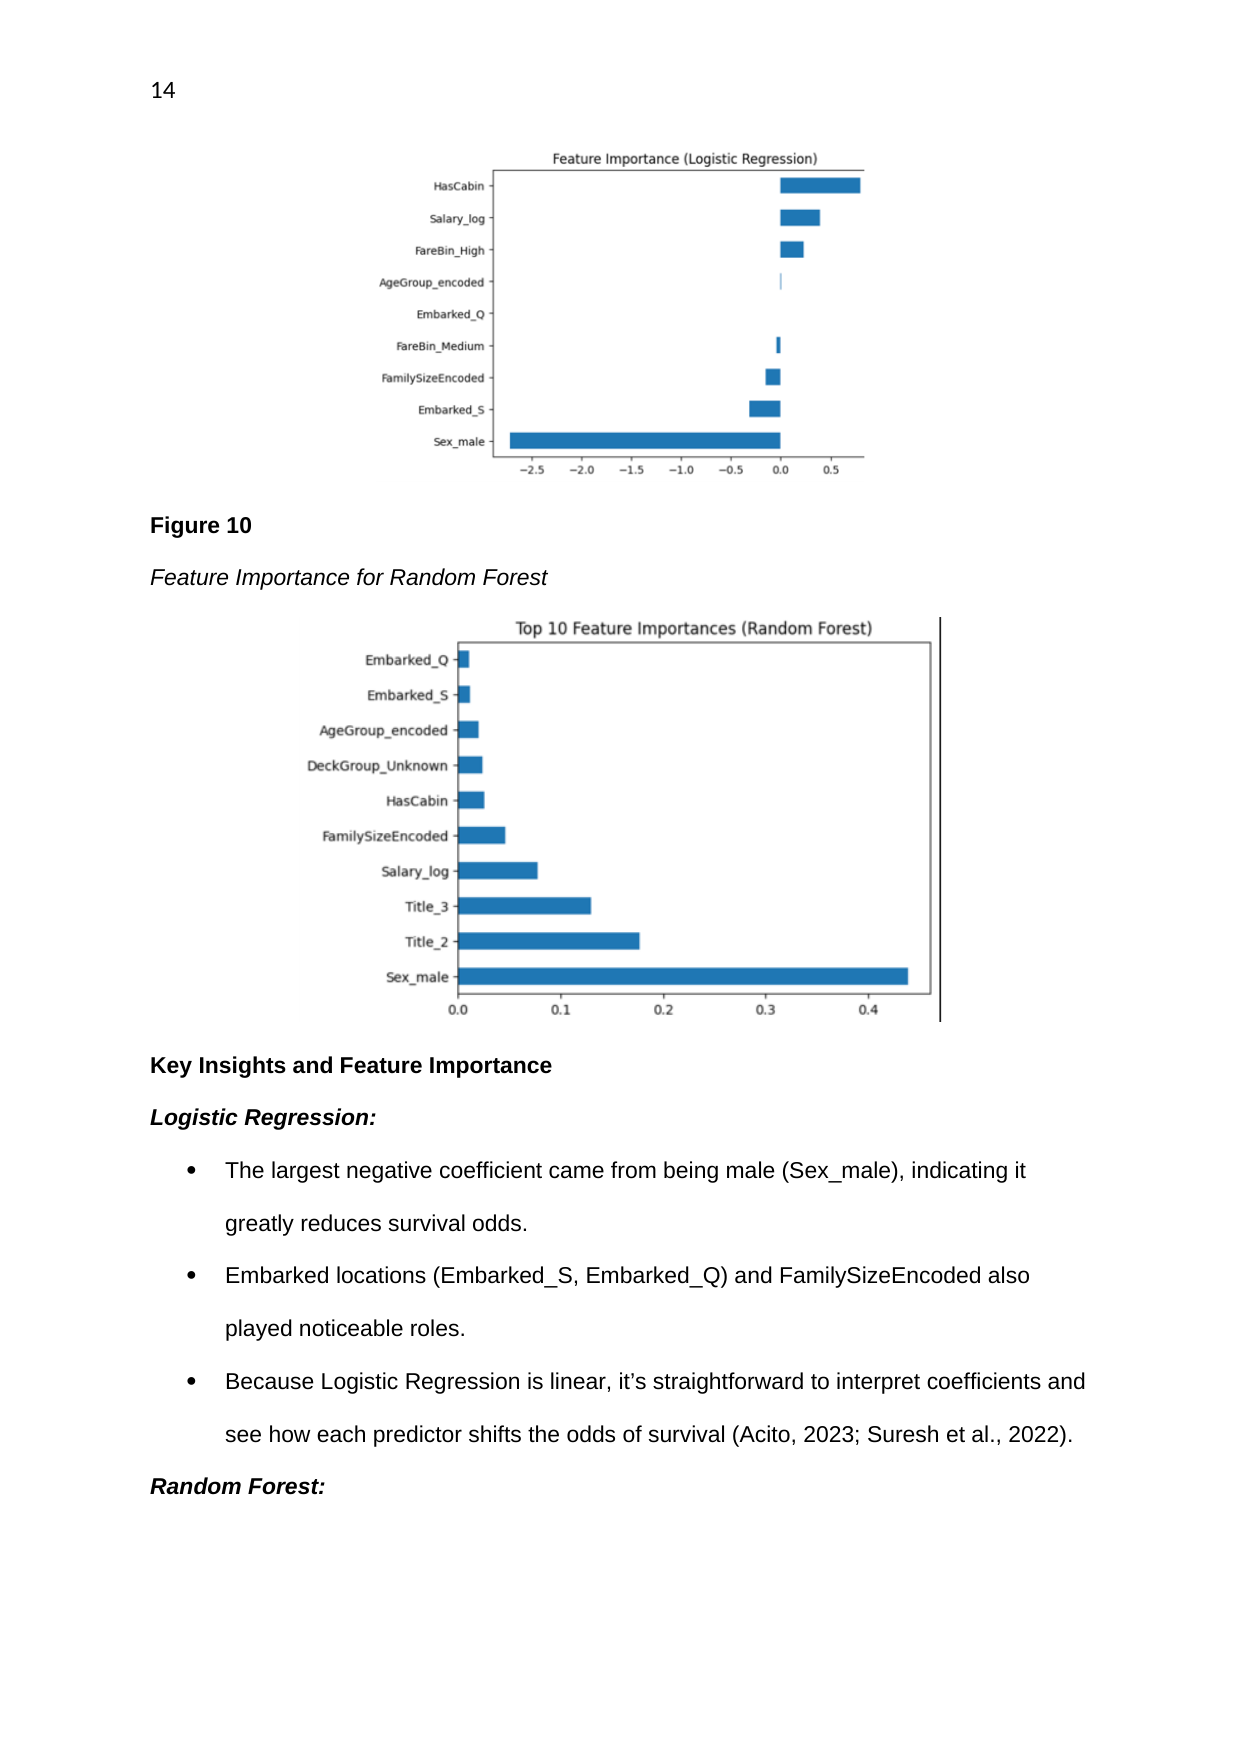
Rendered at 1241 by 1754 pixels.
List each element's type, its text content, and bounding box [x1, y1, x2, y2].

text Feature Importance for Random Forest [150, 564, 1090, 591]
list The largest negative coefficient came from being male (Sex_male), indicating it greatly reduces survival odds. [187, 1157, 1090, 1236]
text Logistic Regression: [150, 1104, 1090, 1131]
text Figure 10 [150, 512, 1090, 538]
list Because Logistic Regression is linear, it’s straightforward to interpret coefficients and see how each predictor shifts the odds of survival (Acito, 2023; Suresh et al., 2022). [187, 1368, 1090, 1447]
text Random Forest: [150, 1473, 1090, 1499]
list Embarked locations (Embarked_S, Embarked_Q) and FamilySizeEncoded also played noticeable roles. [187, 1262, 1090, 1341]
text Key Insights and Feature Importance [150, 1052, 1090, 1078]
picture [375, 150, 865, 482]
picture [299, 617, 942, 1022]
